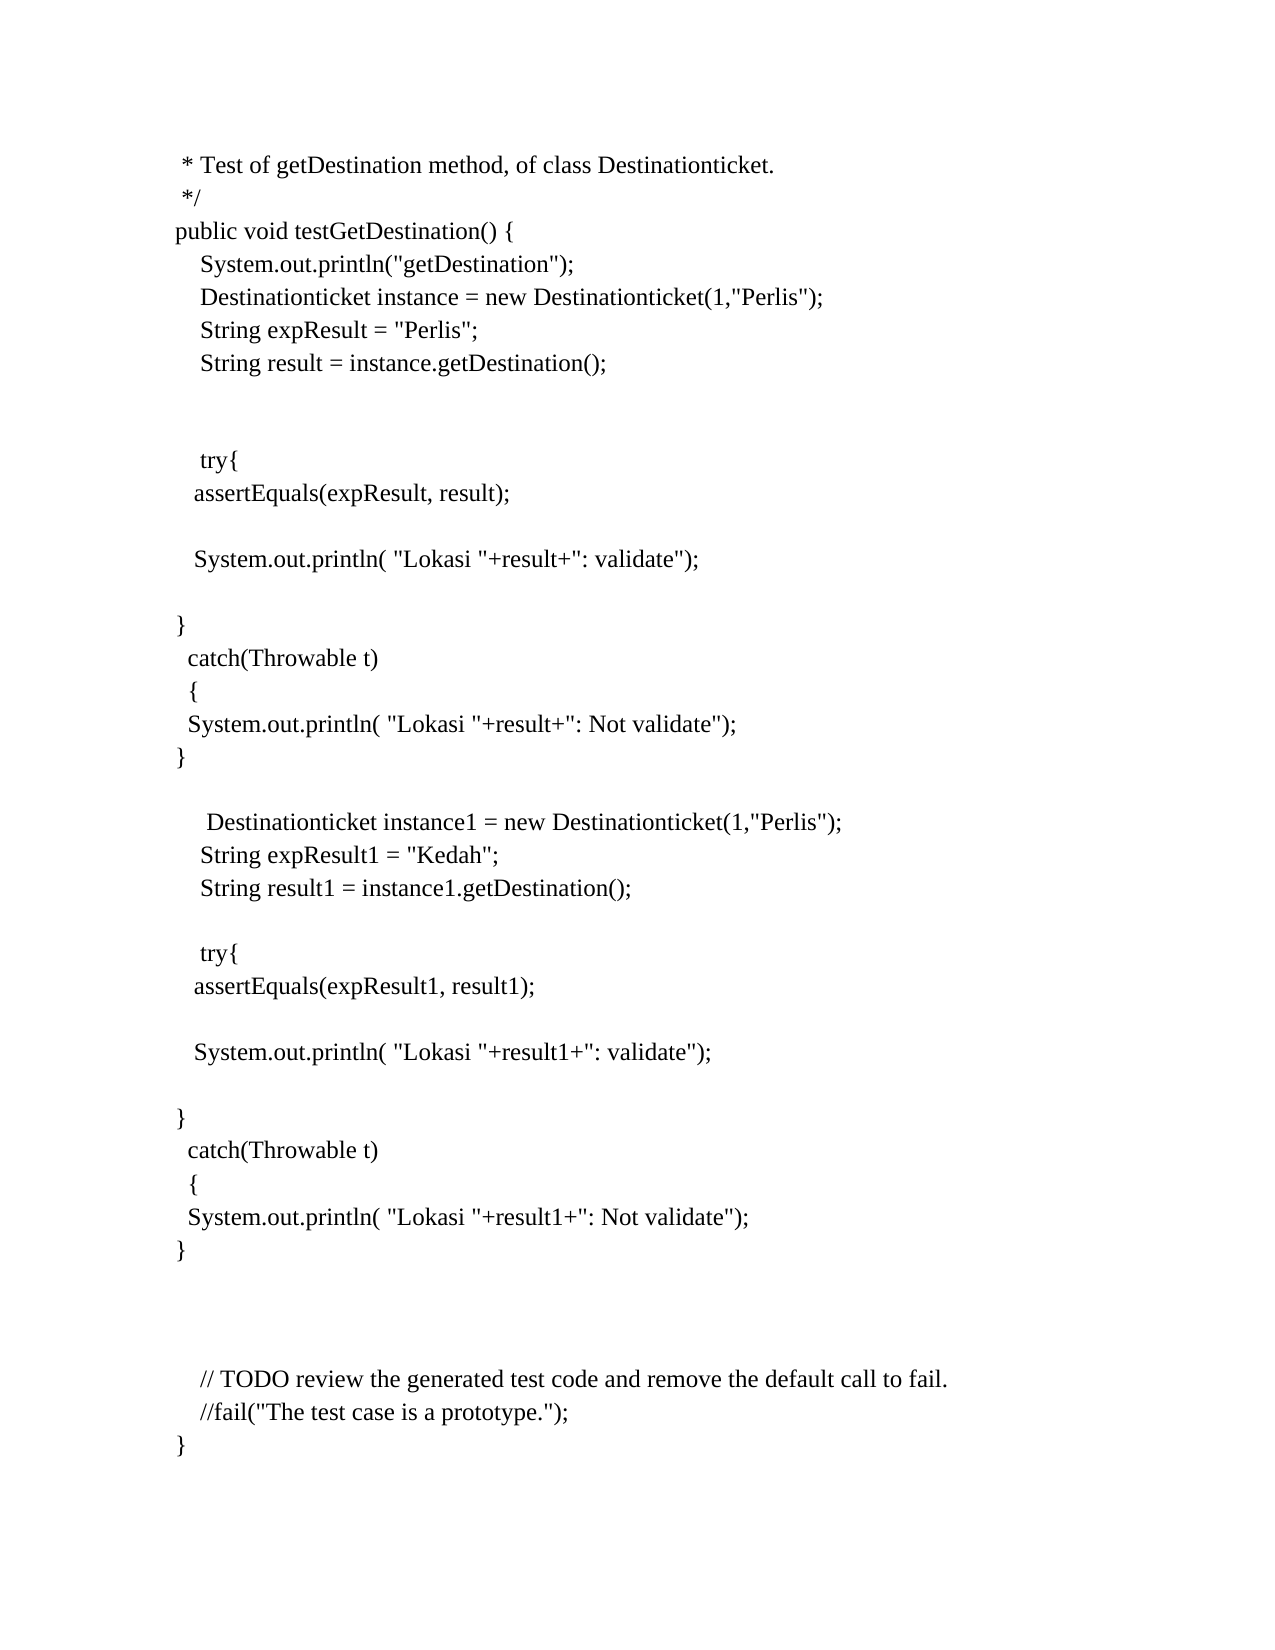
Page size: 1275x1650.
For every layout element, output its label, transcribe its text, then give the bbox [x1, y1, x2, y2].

text } [150, 742, 1125, 771]
text */ [150, 183, 1125, 212]
text * Test of getDestination method, of class Destinationticket. [150, 150, 1125, 179]
text System.out.println( "Lokasi "+result1+": validate"); [150, 1037, 1125, 1065]
text } [150, 1103, 1125, 1131]
text try{ [150, 446, 1125, 474]
text String expResult1 = "Kedah"; [150, 840, 1125, 869]
text catch(Throwable t) [150, 643, 1125, 672]
text } [150, 1430, 1125, 1459]
text //fail("The test case is a prototype."); [150, 1397, 1125, 1426]
text { [150, 1169, 1125, 1197]
text System.out.println("getDestination"); [150, 249, 1125, 278]
text assertEquals(expResult, result); [150, 478, 1125, 507]
text assertEquals(expResult1, result1); [150, 971, 1125, 1000]
text System.out.println( "Lokasi "+result+": Not validate"); [150, 709, 1125, 738]
text Destinationticket instance = new Destinationticket(1,"Perlis"); [150, 282, 1125, 311]
text catch(Throwable t) [150, 1136, 1125, 1164]
text System.out.println( "Lokasi "+result1+": Not validate"); [150, 1202, 1125, 1230]
text } [150, 1235, 1125, 1263]
text // TODO review the generated test code and remove the default call to fail. [150, 1364, 1125, 1393]
text System.out.println( "Lokasi "+result+": validate"); [150, 544, 1125, 572]
text public void testGetDestination() { [150, 216, 1125, 245]
text String result1 = instance1.getDestination(); [150, 873, 1125, 902]
text } [150, 610, 1125, 638]
text String result = instance.getDestination(); [150, 348, 1125, 377]
text try{ [150, 938, 1125, 967]
text String expResult = "Perlis"; [150, 315, 1125, 344]
text Destinationticket instance1 = new Destinationticket(1,"Perlis"); [150, 807, 1125, 836]
text { [150, 676, 1125, 704]
